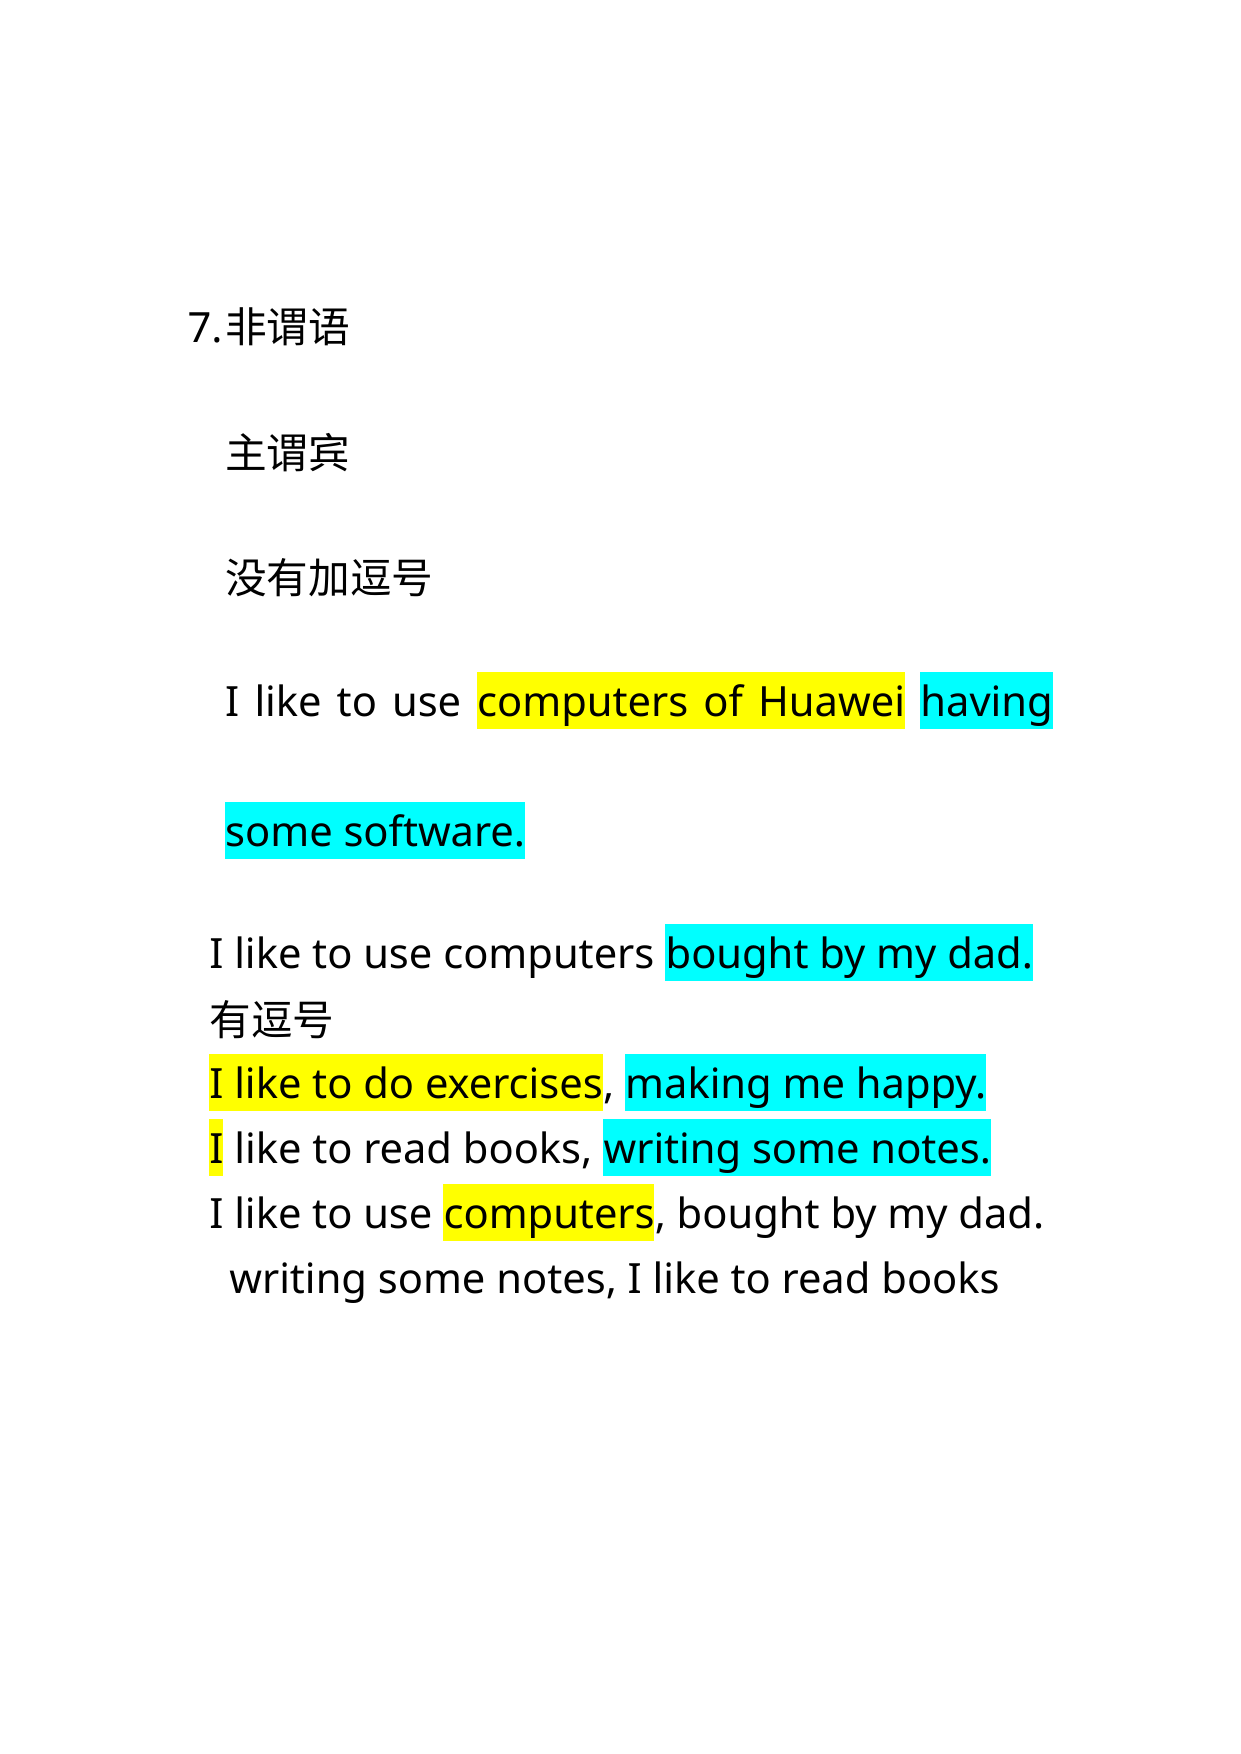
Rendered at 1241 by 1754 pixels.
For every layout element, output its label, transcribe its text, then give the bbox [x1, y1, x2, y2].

text I like to use computers, bought by my dad. [187, 1180, 1053, 1245]
text I like to read books, writing some notes. [187, 1115, 1053, 1180]
text I like to do exercises, making me happy. [187, 1050, 1053, 1115]
list I like to use computers of Huawei having some software. [225, 668, 1053, 863]
list 没有加逗号 [225, 543, 1053, 608]
text 有逗号 [187, 985, 1053, 1050]
text I like to use computers bought by my dad. [187, 920, 1053, 985]
list 非谓语 [187, 292, 1053, 357]
text writing some notes, I like to read books [187, 1245, 1053, 1310]
list 主谓宾 [225, 417, 1053, 482]
